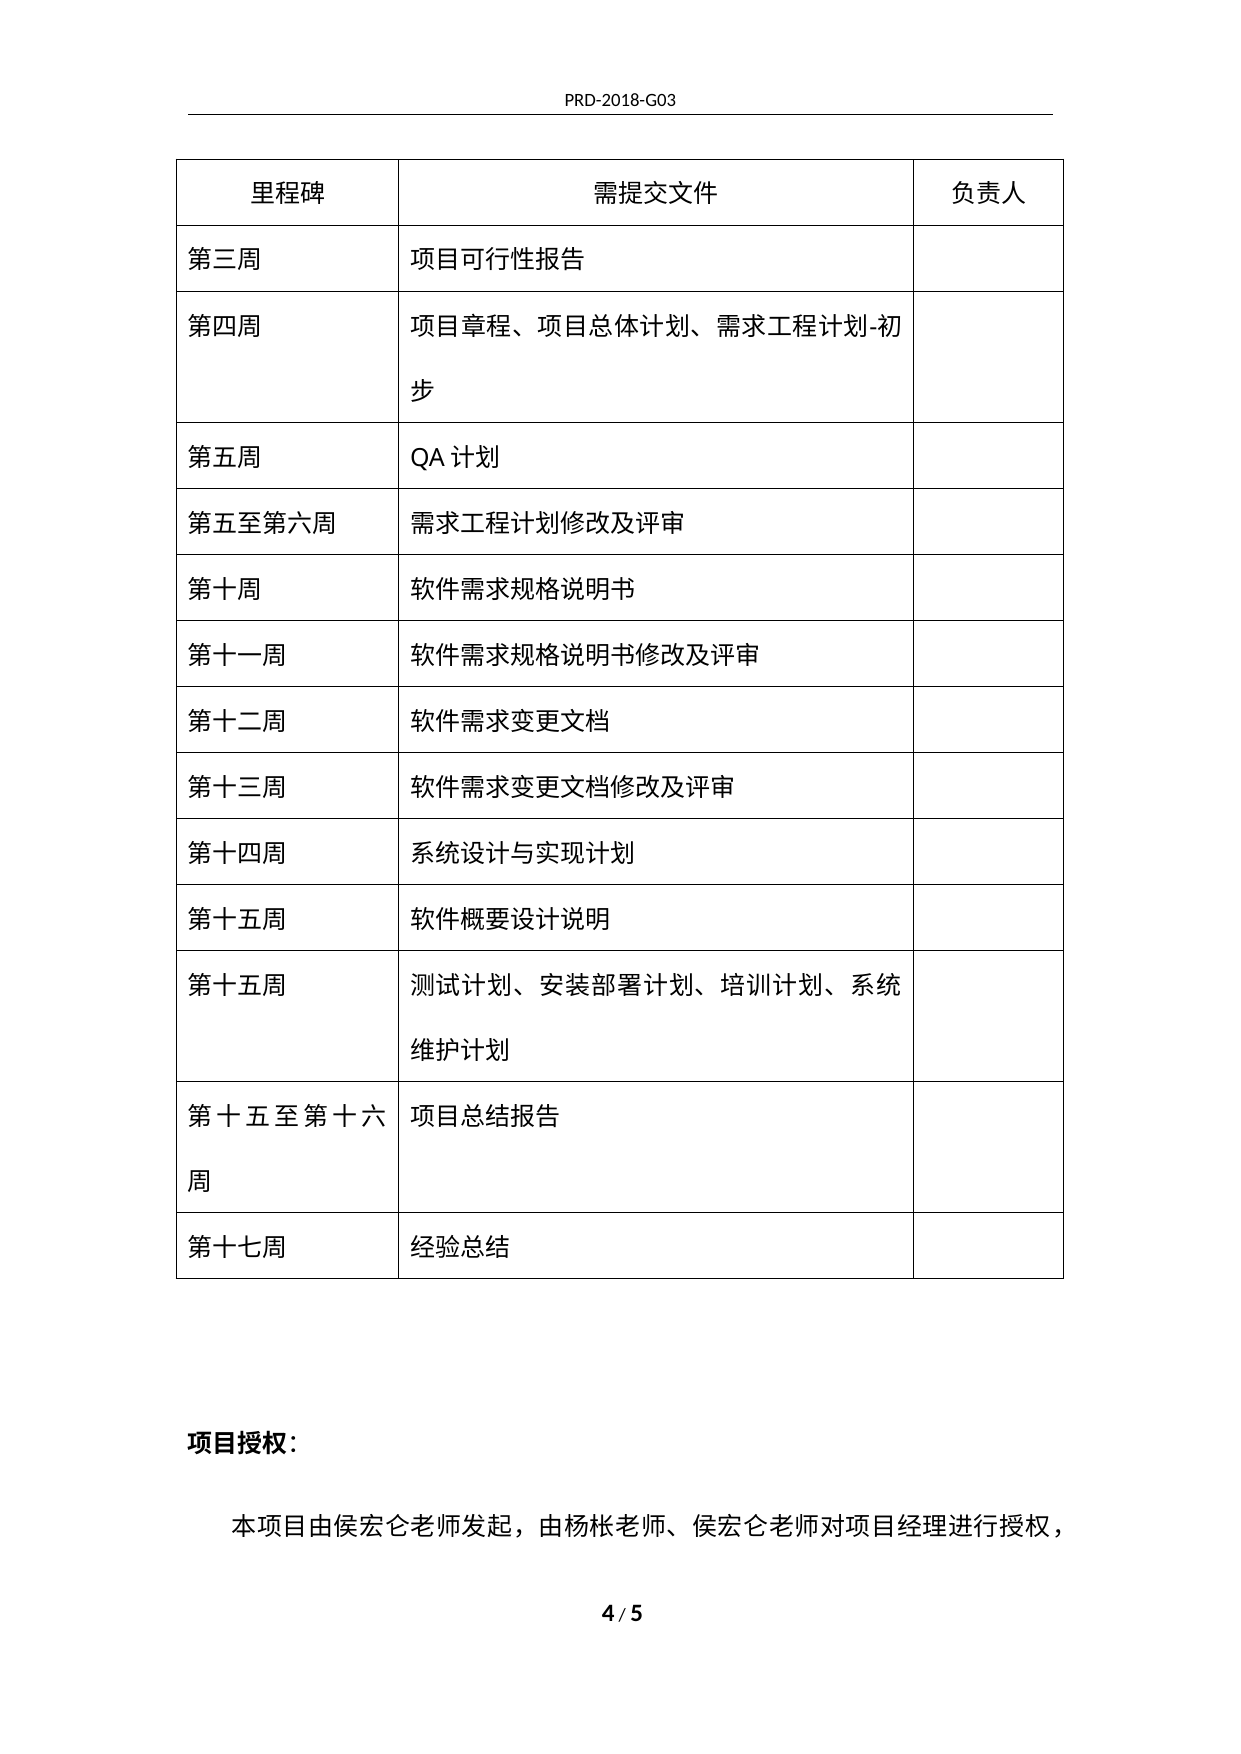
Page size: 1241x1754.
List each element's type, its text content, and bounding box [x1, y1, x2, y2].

table_cell 软件概要设计说明 [399, 885, 913, 950]
table_header 里程碑 [177, 160, 398, 224]
table_cell 第十周 [177, 555, 398, 620]
table_cell QA计划 [399, 423, 913, 488]
table_cell 第十一周 [177, 621, 398, 686]
table_cell [914, 687, 1063, 752]
table_cell 软件需求变更文档 [399, 687, 913, 752]
table_cell 项目章程、项目总体计划、需求工程计划-初步 [399, 292, 913, 422]
table_header 需提交文件 [399, 160, 913, 224]
table_cell [914, 423, 1063, 488]
table_cell 第十七周 [177, 1213, 398, 1278]
table_cell [914, 555, 1063, 620]
table_cell 第三周 [177, 226, 398, 291]
table_cell 第十三周 [177, 753, 398, 818]
table_cell 测试计划、安装部署计划、培训计划、系统维护计划 [399, 951, 913, 1081]
table_cell 软件需求变更文档修改及评审 [399, 753, 913, 818]
table_cell [914, 621, 1063, 686]
table_cell 第四周 [177, 292, 398, 422]
table_cell 第十五周 [177, 951, 398, 1081]
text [187, 1492, 1053, 1557]
table_cell 需求工程计划修改及评审 [399, 489, 913, 554]
table_cell 第十四周 [177, 819, 398, 884]
table_cell 项目可行性报告 [399, 226, 913, 291]
table_cell [914, 292, 1063, 422]
table_header 负责人 [914, 160, 1063, 224]
table_cell [914, 489, 1063, 554]
table_cell [914, 951, 1063, 1081]
table_cell 软件需求规格说明书 [399, 555, 913, 620]
table_cell 第五至第六周 [177, 489, 398, 554]
text 项目授权： [187, 1409, 1053, 1474]
table_cell 系统设计与实现计划 [399, 819, 913, 884]
table_cell [914, 1082, 1063, 1212]
table_cell 项目总结报告 [399, 1082, 913, 1212]
table_cell 第十二周 [177, 687, 398, 752]
table_cell [914, 1213, 1063, 1278]
table_cell 第十五至第十六周 [177, 1082, 398, 1212]
table_cell [914, 819, 1063, 884]
table_cell 第十五周 [177, 885, 398, 950]
table_cell 软件需求规格说明书修改及评审 [399, 621, 913, 686]
table_cell 第五周 [177, 423, 398, 488]
table_cell [914, 753, 1063, 818]
table_cell [914, 885, 1063, 950]
table_cell 经验总结 [399, 1213, 913, 1278]
table_cell [914, 226, 1063, 291]
